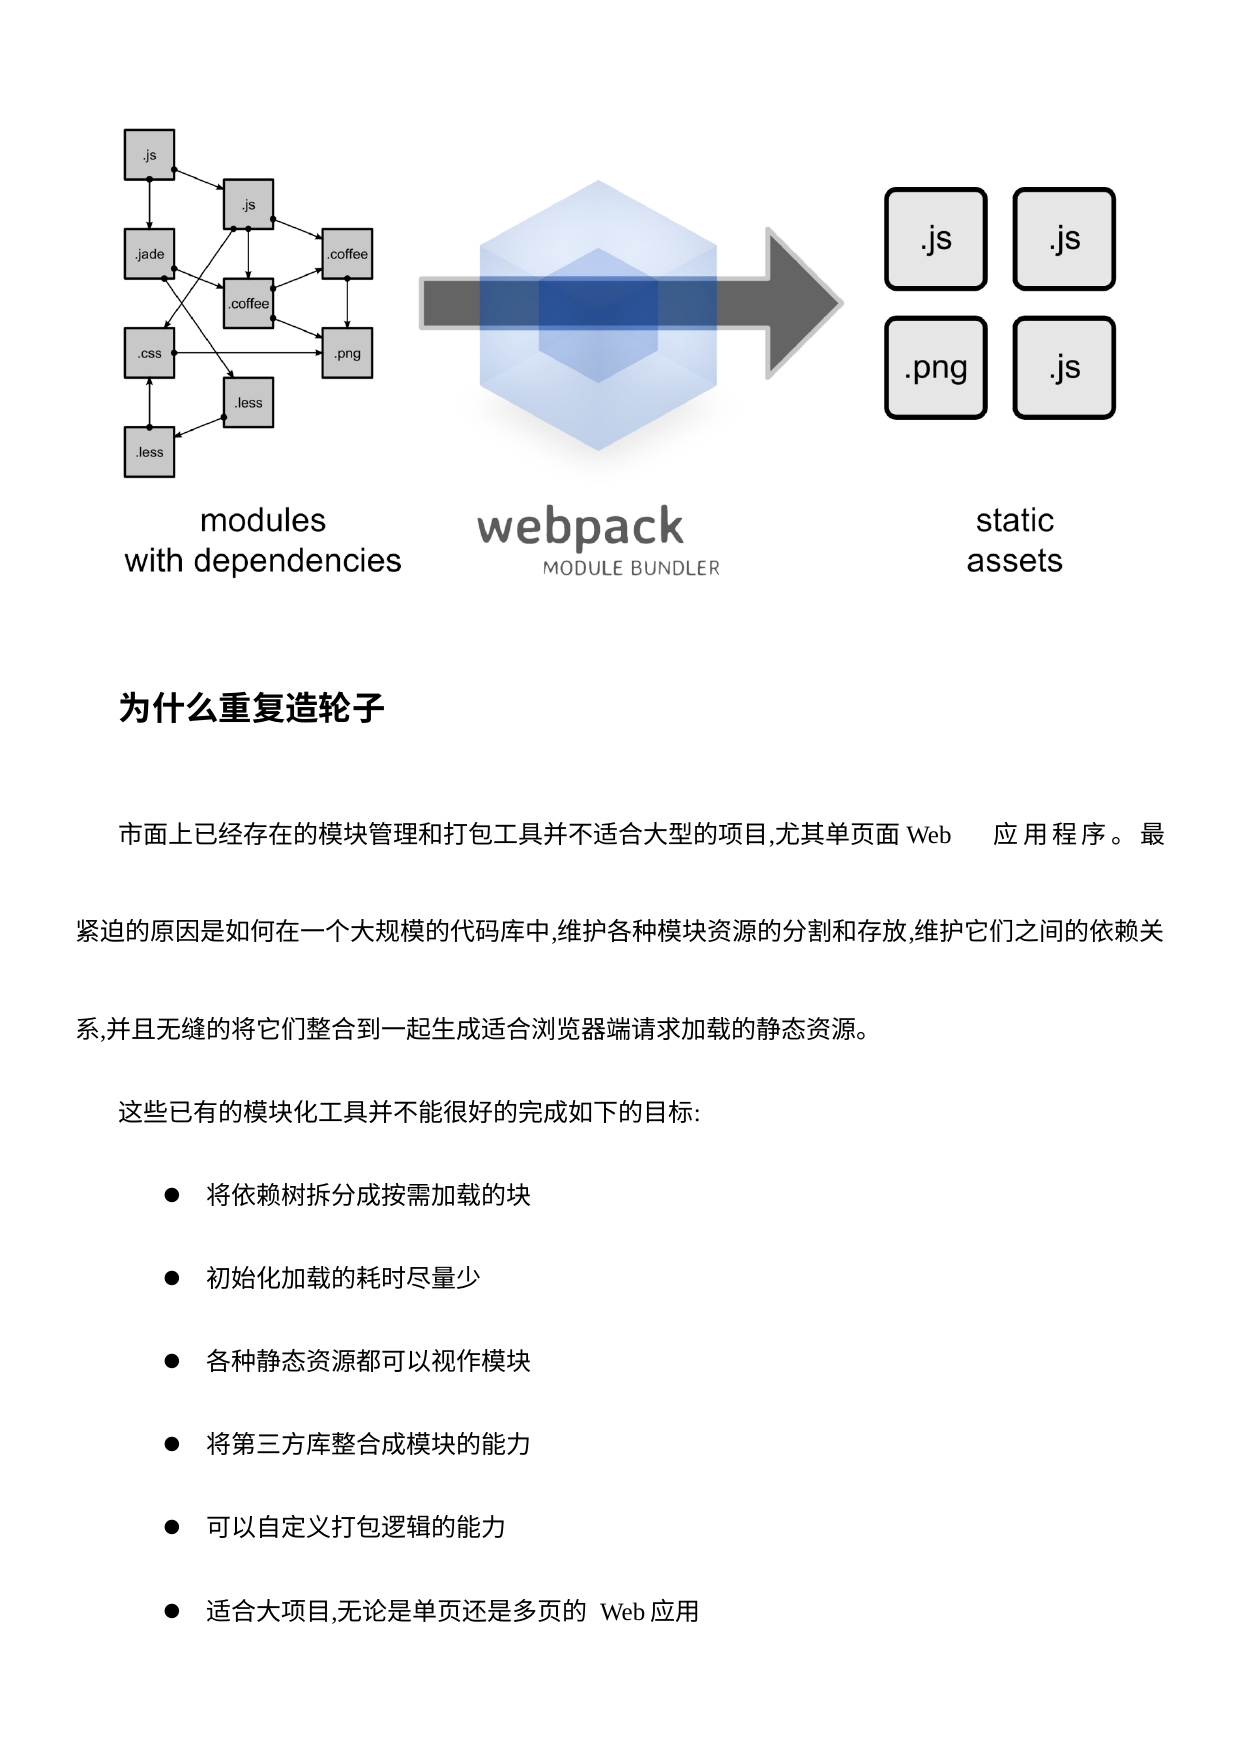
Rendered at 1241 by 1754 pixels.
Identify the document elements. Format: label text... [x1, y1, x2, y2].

list 可以自定义打包逻辑的能力 [162, 1493, 1165, 1558]
list 将依赖树拆分成按需加载的块 [162, 1161, 1165, 1226]
list 各种静态资源都可以视作模块 [162, 1327, 1165, 1392]
text 这些已有的模块化工具并不能很好的完成如下的目标: [75, 1078, 1165, 1143]
picture [75, 80, 1163, 625]
text 市面上已经存在的模块管理和打包工具并不适合大型的项目,尤其单页面 Web 应用程序。最紧迫的原因是如何在一个大规模的代码库中,维护各种模块资源的分割和存放,维护它们之间的依赖关系,并且无缝的将它们整合到一起生成适合浏览器端请求加载的静态资源。 [75, 800, 1165, 1060]
list 初始化加载的耗时尽量少 [162, 1244, 1165, 1309]
list 将第三方库整合成模块的能力 [162, 1410, 1165, 1475]
subtitle 为什么重复造轮子 [75, 673, 1165, 738]
list 适合大项目,无论是单页还是多页的 Web应用 [162, 1577, 1165, 1642]
